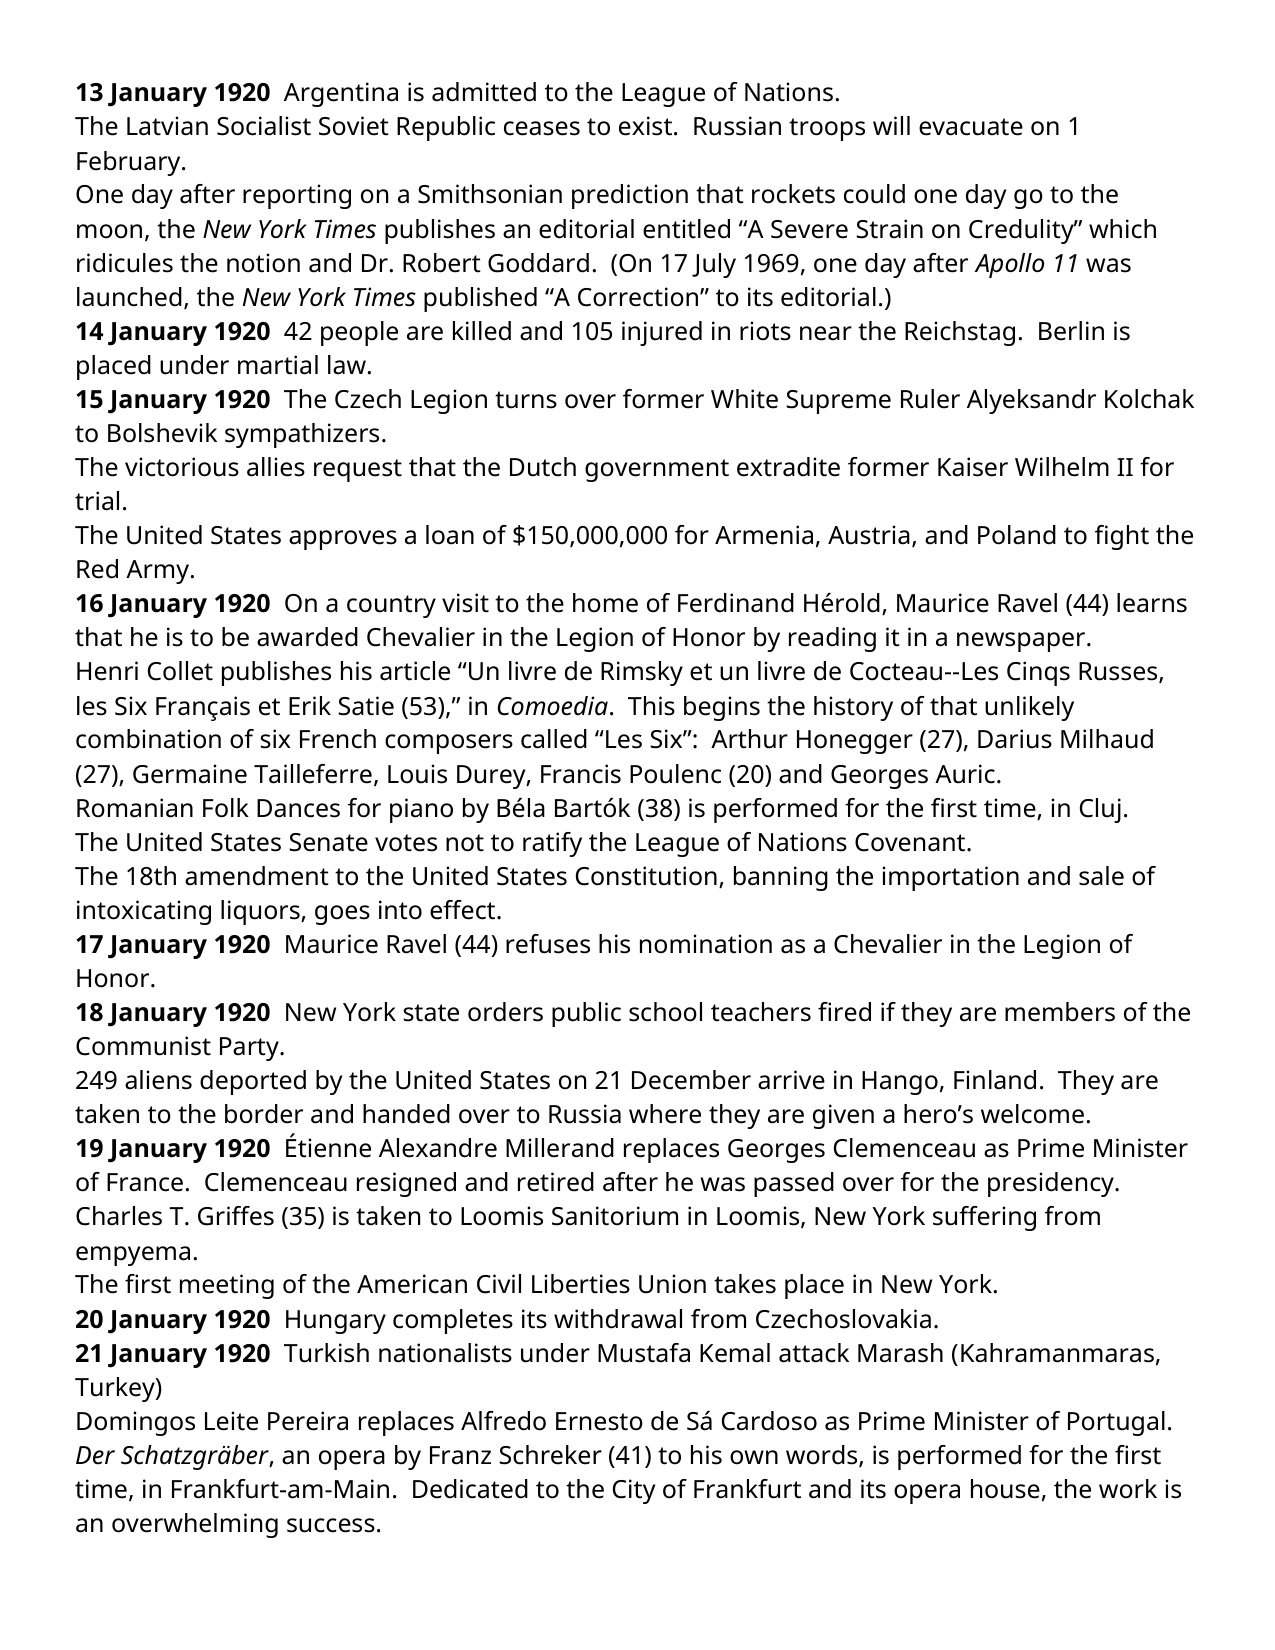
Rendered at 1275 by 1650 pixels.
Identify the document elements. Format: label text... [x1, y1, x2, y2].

text The 18th amendment to the United States Constitution, banning the importation and sale of intoxicating liquors, goes into effect. [75, 858, 1200, 927]
text 20 January 1920 Hungary completes its withdrawal from Czechoslovakia. [75, 1301, 1200, 1335]
text Romanian Folk Dances for piano by Béla Bartók (38) is performed for the first time, in Cluj. [75, 790, 1200, 824]
text 15 January 1920 The Czech Legion turns over former White Supreme Ruler Alyeksandr Kolchak to Bolshevik sympathizers. [75, 382, 1200, 450]
text 249 aliens deported by the United States on 21 December arrive in Hango, Finland. They are taken to the border and handed over to Russia where they are given a hero’s welcome. [75, 1063, 1200, 1131]
text 14 January 1920 42 people are killed and 105 injured in riots near the Reichstag. Berlin is placed under martial law. [75, 313, 1200, 382]
text 18 January 1920 New York state orders public school teachers fired if they are members of the Communist Party. [75, 995, 1200, 1063]
text 17 January 1920 Maurice Ravel (44) refuses his nomination as a Chevalier in the Legion of Honor. [75, 927, 1200, 995]
text Charles T. Griffes (35) is taken to Loomis Sanitorium in Loomis, New York suffering from empyema. [75, 1199, 1200, 1267]
text One day after reporting on a Smithsonian prediction that rockets could one day go to the moon, the New York Times publishes an editorial entitled “A Severe Strain on Credulity” which ridicules the notion and Dr. Robert Goddard. (On 17 July 1969, one day after Apollo 11 was launched, the New York Times published “A Correction” to its editorial.) [75, 177, 1200, 313]
text The first meeting of the American Civil Liberties Union takes place in New York. [75, 1267, 1200, 1301]
text The victorious allies request that the Dutch government extradite former Kaiser Wilhelm II for trial. [75, 450, 1200, 518]
text 16 January 1920 On a country visit to the home of Ferdinand Hérold, Maurice Ravel (44) learns that he is to be awarded Chevalier in the Legion of Honor by reading it in a newspaper. [75, 586, 1200, 654]
text The United States approves a loan of $150,000,000 for Armenia, Austria, and Poland to fight the Red Army. [75, 518, 1200, 586]
text 21 January 1920 Turkish nationalists under Mustafa Kemal attack Marash (Kahramanmaras, Turkey) [75, 1335, 1200, 1403]
text The Latvian Socialist Soviet Republic ceases to exist. Russian troops will evacuate on 1 February. [75, 109, 1200, 177]
text Henri Collet publishes his article “Un livre de Rimsky et un livre de Cocteau--Les Cinqs Russes, les Six Français et Erik Satie (53),” in Comoedia. This begins the history of that unlikely combination of six French composers called “Les Six”: Arthur Honegger (27), Darius Milhaud (27), Germaine Tailleferre, Louis Durey, Francis Poulenc (20) and Georges Auric. [75, 654, 1200, 790]
text Der Schatzgräber, an opera by Franz Schreker (41) to his own words, is performed for the first time, in Frankfurt-am-Main. Dedicated to the City of Frankfurt and its opera house, the work is an overwhelming success. [75, 1437, 1200, 1540]
text 13 January 1920 Argentina is admitted to the League of Nations. [75, 75, 1200, 109]
text The United States Senate votes not to ratify the League of Nations Covenant. [75, 824, 1200, 858]
text 19 January 1920 Étienne Alexandre Millerand replaces Georges Clemenceau as Prime Minister of France. Clemenceau resigned and retired after he was passed over for the presidency. [75, 1131, 1200, 1199]
text Domingos Leite Pereira replaces Alfredo Ernesto de Sá Cardoso as Prime Minister of Portugal. [75, 1403, 1200, 1437]
